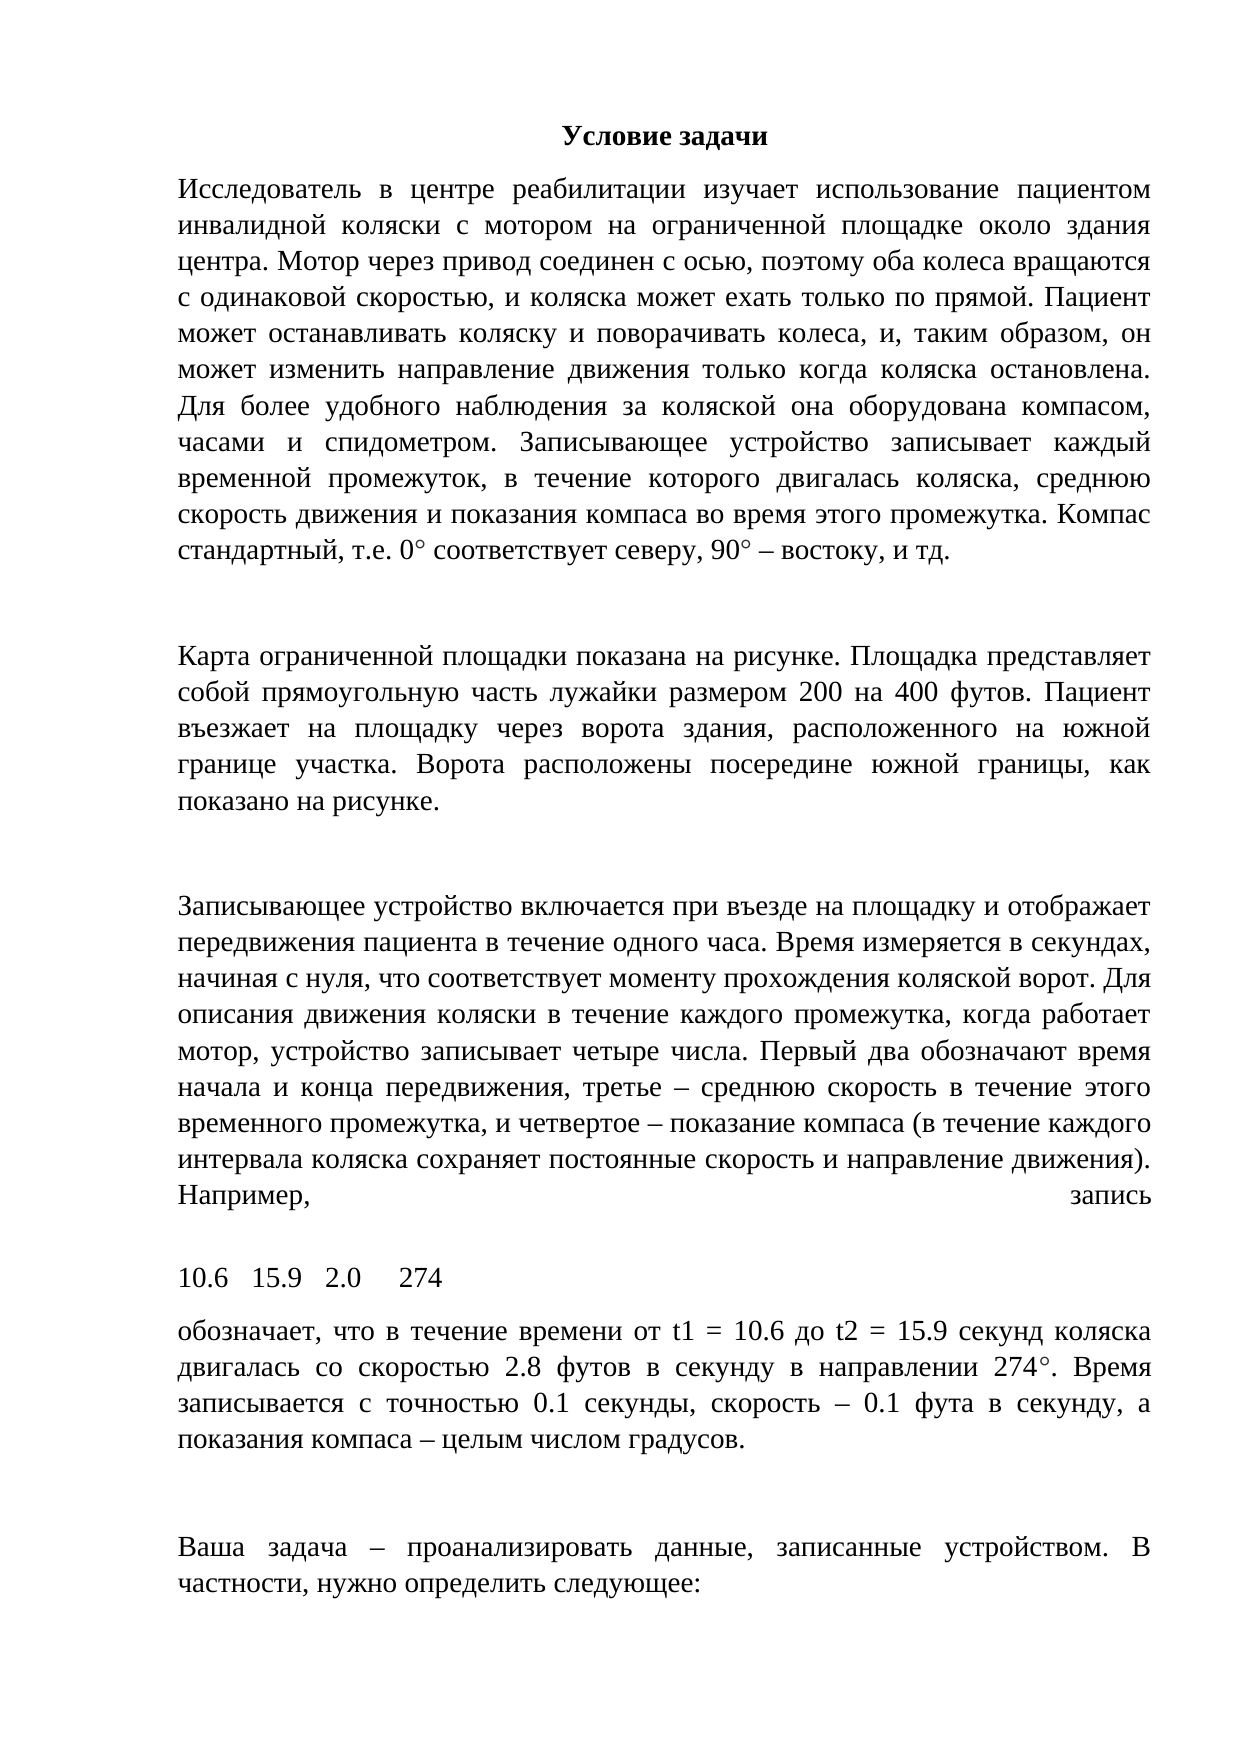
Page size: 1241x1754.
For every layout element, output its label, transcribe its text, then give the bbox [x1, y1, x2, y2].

text Исследователь в центре реабилитации изучает использование пациентом инвалидной коляски с мотором на ограниченной площадке около здания центра. Мотор через привод соединен с осью, поэтому оба колеса вращаются с одинаковой скоростью, и коляска может ехать только по прямой. Пациент может останавливать коляску и поворачивать колеса, и, таким образом, он может изменить направление движения только когда коляска остановлена. Для более удобного наблюдения за коляской она оборудована компасом, часами и спидометром. Записывающее устройство записывает каждый временной промежуток, в течение которого двигалась коляска, среднюю скорость движения и показания компаса во время этого промежутка. Компас стандартный, т.е. 0° соответствует северу, 90° – востоку, и тд. [177, 171, 1152, 566]
text Карта ограниченной площадки показана на рисунке. Площадка представляет собой прямоугольную часть лужайки размером 200 на 400 футов. Пациент въезжает на площадку через ворота здания, расположенного на южной границе участка. Ворота расположены посередине южной границы, как показано на рисунке. [177, 638, 1152, 816]
text 10.6 15.9 2.0 274 [177, 1260, 1152, 1293]
text Записывающее устройство включается при въезде на площадку и отображает передвижения пациента в течение одного часа. Время измеряется в секундах, начиная с нуля, что соответствует моменту прохождения коляской ворот. Для описания движения коляски в течение каждого промежутка, когда работает мотор, устройство записывает четыре числа. Первый два обозначают время начала и конца передвижения, третье – среднюю скорость в течение этого временного промежутка, и четвертое – показание компаса (в течение каждого интервала коляска сохраняет постоянные скорость и направление движения). Например, запись [177, 888, 1152, 1241]
text Ваша задача – проанализировать данные, записанные устройством. В частности, нужно определить следующее: [177, 1529, 1152, 1599]
text обозначает, что в течение времени от t1 = 10.6 до t2 = 15.9 секунд коляска двигалась со скоростью 2.8 футов в секунду в направлении 274°. Время записывается с точностью 0.1 секунды, скорость – 0.1 фута в секунду, а показания компаса – целым числом градусов. [177, 1313, 1152, 1455]
text Условие задачи [177, 118, 1152, 152]
